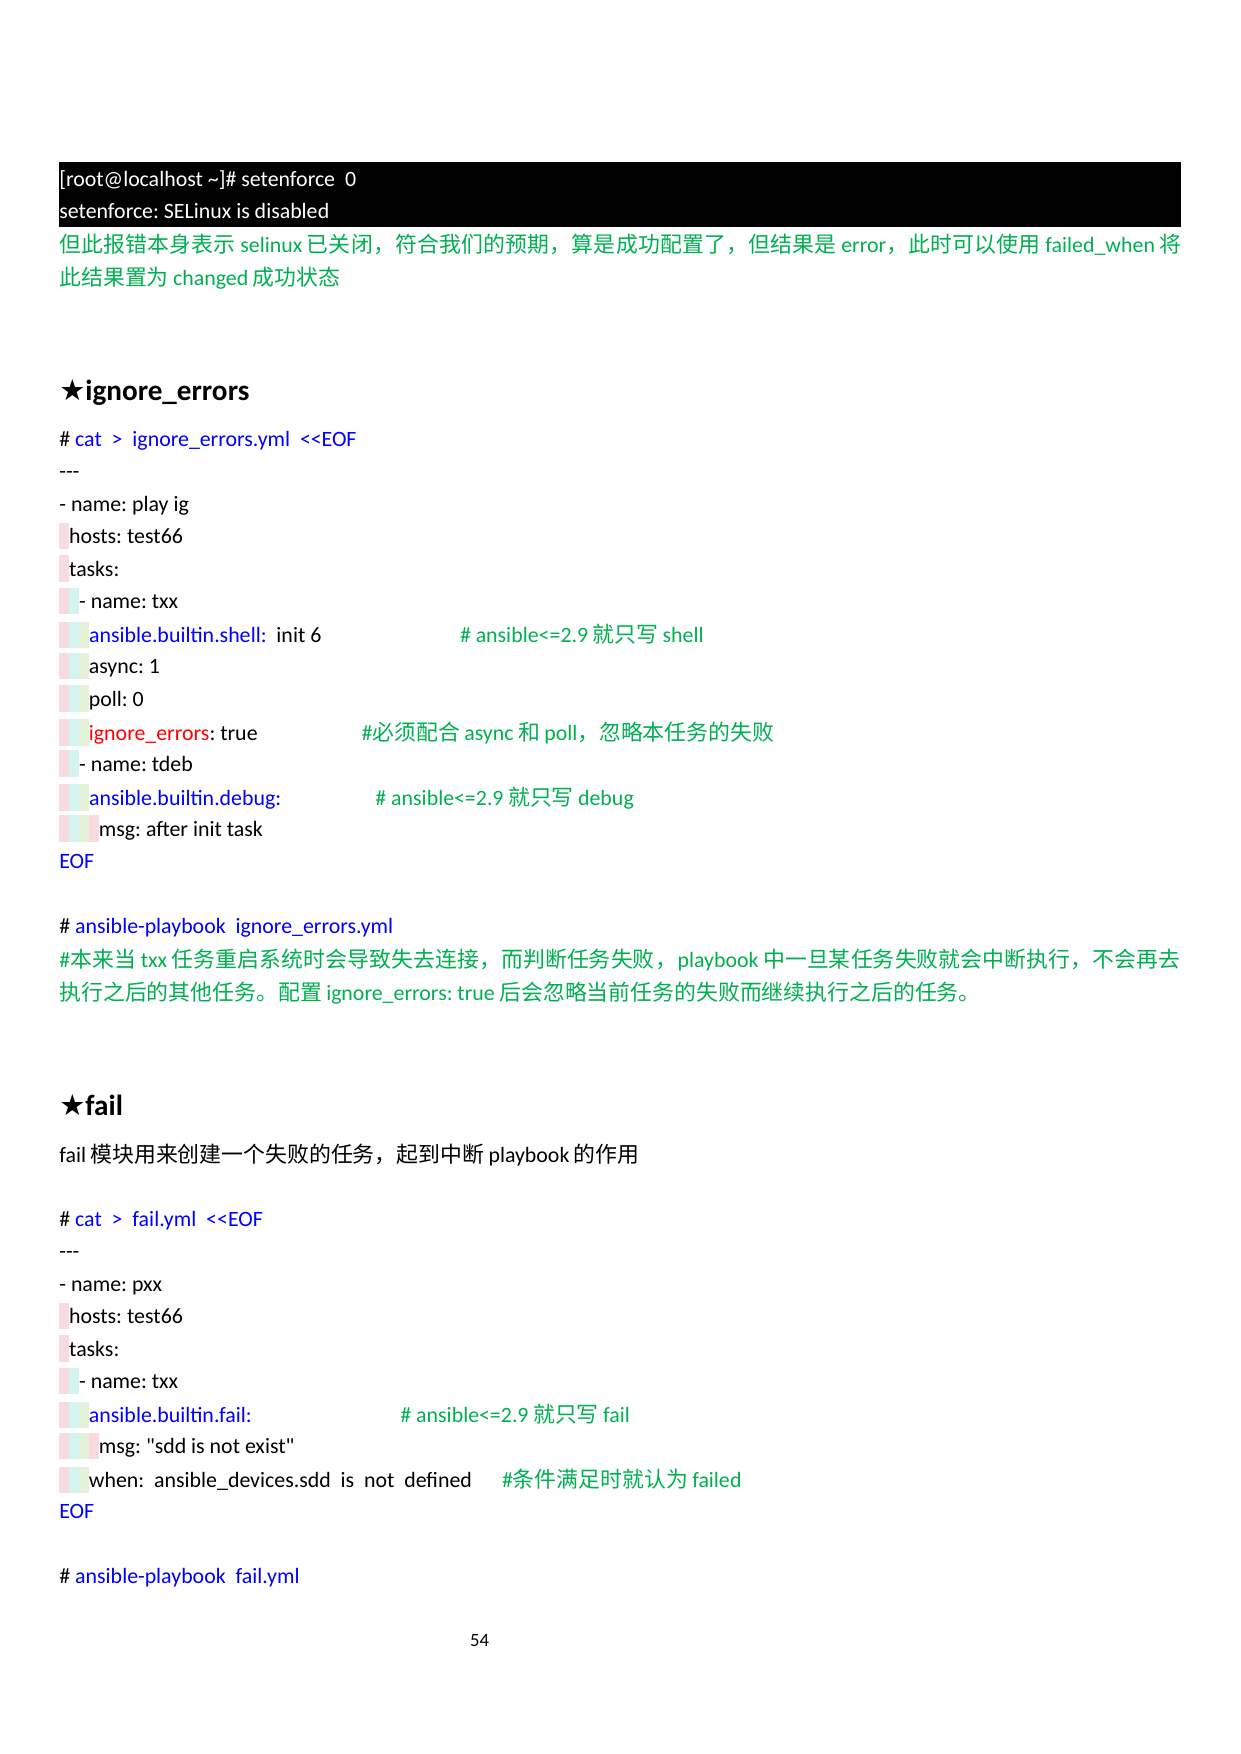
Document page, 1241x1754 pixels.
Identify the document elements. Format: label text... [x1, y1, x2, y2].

text - name: txx [59, 1364, 1181, 1397]
text async: 1 [59, 649, 1181, 682]
text EOF [59, 1494, 1181, 1527]
text tasks: [59, 552, 1181, 584]
text EOF [59, 844, 1181, 877]
text --- [59, 454, 1181, 487]
text # ansible-playbook fail.yml [59, 1559, 1181, 1592]
text ansible.builtin.fail: # ansible<=2.9就只写fail [59, 1397, 1181, 1429]
text - name: pxx [59, 1267, 1181, 1299]
text - name: txx [59, 584, 1181, 617]
text 但此报错本身表示selinux已关闭，符合我们的预期，算是成功配置了，但结果是error，此时可以使用failed_when将此结果置为changed成功状态 [59, 227, 1181, 292]
text - name: play ig [59, 487, 1181, 519]
text hosts: test66 [59, 519, 1181, 552]
text msg: "sdd is not exist" [59, 1429, 1181, 1462]
text #本来当txx任务重启系统时会导致失去连接，而判断任务失败，playbook中一旦某任务失败就会中断执行，不会再去执行之后的其他任务。配置ignore_errors: true后会忽略当前任务的失败而继续执行之后的任务。 [59, 942, 1181, 1007]
text ansible.builtin.debug: # ansible<=2.9就只写debug [59, 779, 1181, 812]
text hosts: test66 [59, 1299, 1181, 1332]
text fail模块用来创建一个失败的任务，起到中断playbook的作用 [59, 1137, 1181, 1169]
text ★fail [59, 1072, 1181, 1137]
text # cat > fail.yml <<EOF [59, 1202, 1181, 1234]
text # ansible-playbook ignore_errors.yml [59, 909, 1181, 942]
text - name: tdeb [59, 747, 1181, 779]
text when: ansible_devices.sdd is not defined #条件满足时就认为failed [59, 1462, 1181, 1494]
text --- [59, 1234, 1181, 1267]
text poll: 0 [59, 682, 1181, 714]
text msg: after init task [59, 812, 1181, 844]
text ansible.builtin.shell: init 6 # ansible<=2.9就只写shell [59, 617, 1181, 649]
text # cat > ignore_errors.yml <<EOF [59, 422, 1181, 454]
text setenforce: SELinux is disabled [59, 194, 1181, 227]
text ignore_errors: true #必须配合async和poll，忽略本任务的失败 [59, 714, 1181, 747]
text tasks: [59, 1332, 1181, 1364]
text [root@localhost ~]# setenforce 0 [59, 162, 1181, 194]
text ★ignore_errors [59, 357, 1181, 422]
